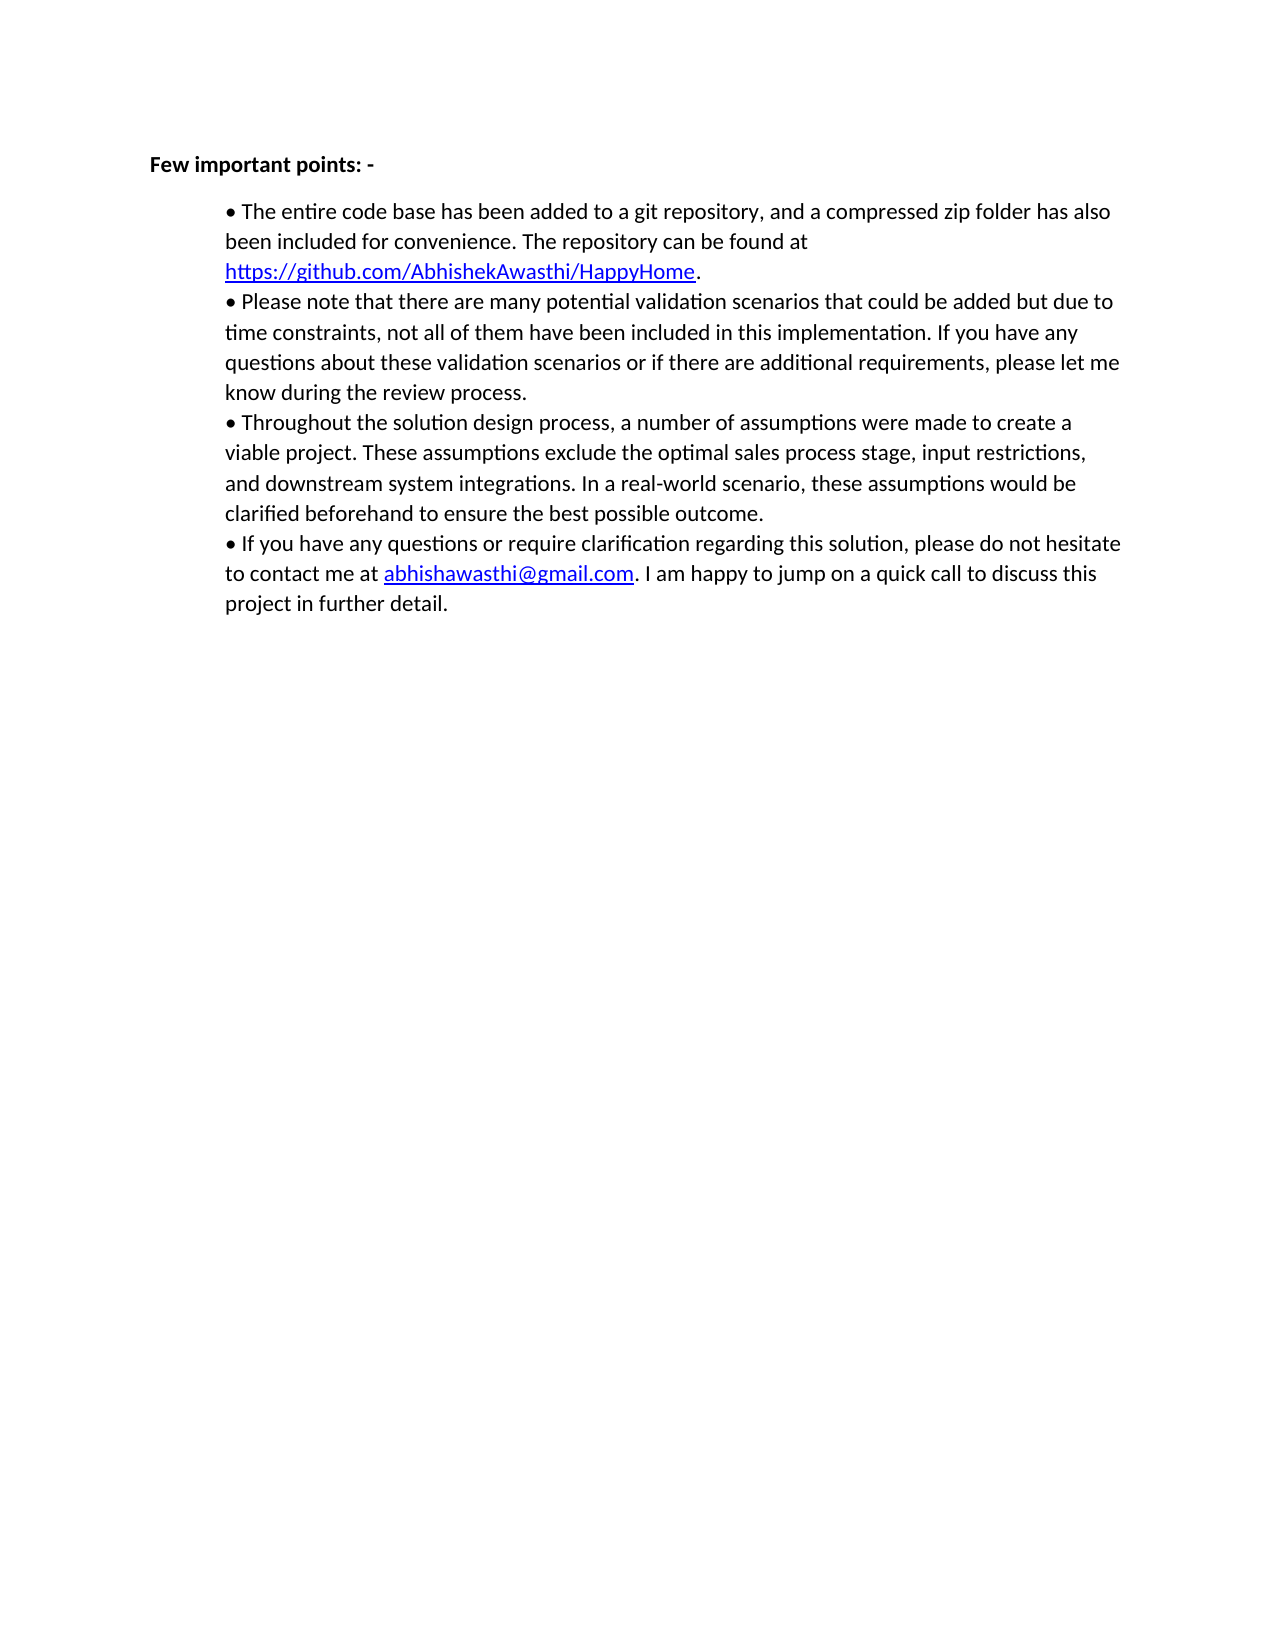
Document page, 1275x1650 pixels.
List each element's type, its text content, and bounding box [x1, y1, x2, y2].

list • The entire code base has been added to a git repository, and a compressed zip folder has also been included for convenience. The repository can be found at https://github.com/AbhishekAwasthi/HappyHome. [225, 197, 1125, 285]
list • Please note that there are many potential validation scenarios that could be added but due to time constraints, not all of them have been included in this implementation. If you have any questions about these validation scenarios or if there are additional requirements, please let me know during the review process. [225, 287, 1125, 406]
list • If you have any questions or require clarification regarding this solution, please do not hesitate to contact me at abhishawasthi@gmail.com. I am happy to jump on a quick call to discuss this project in further detail. [225, 529, 1125, 618]
list • Throughout the solution design process, a number of assumptions were made to create a viable project. These assumptions exclude the optimal sales process stage, input restrictions, and downstream system integrations. In a real-world scenario, these assumptions would be clarified beforehand to ensure the best possible outcome. [225, 408, 1125, 527]
text Few important points: - [150, 150, 1125, 178]
